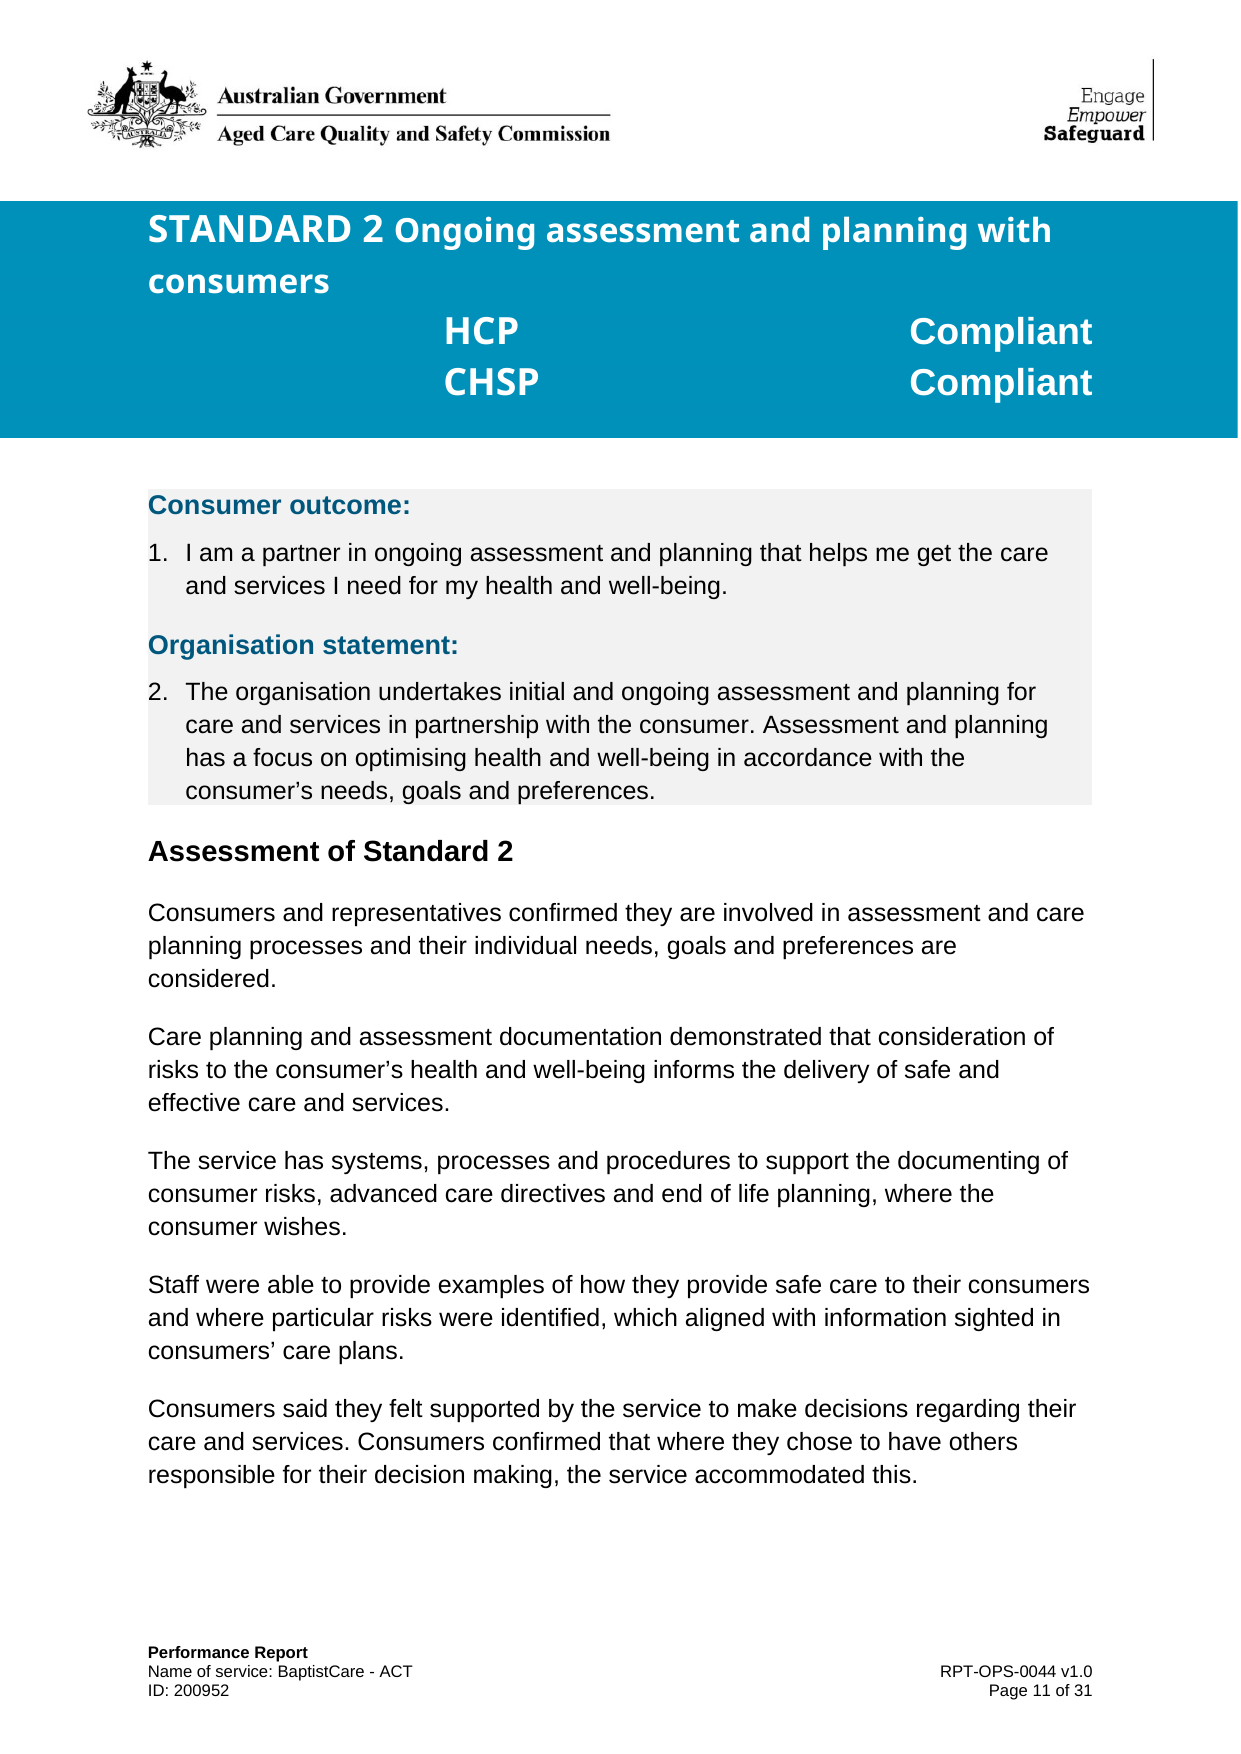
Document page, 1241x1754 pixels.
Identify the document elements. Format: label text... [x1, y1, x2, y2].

text Consumers said they felt supported by the service to make decisions regarding their care and services. Consumers confirmed that where they chose to have others responsible for their decision making, the service accommodated this. [148, 1394, 1092, 1489]
picture [1, 0, 1241, 169]
subtitle HCP Compliant CHSP Compliant [148, 304, 1092, 406]
text The service has systems, processes and procedures to support the documenting of consumer risks, advanced care directives and end of life planning, where the consumer wishes. [148, 1146, 1092, 1241]
subtitle Consumer outcome: [148, 489, 1092, 521]
list The organisation undertakes initial and ongoing assessment and planning for care and services in partnership with the consumer. Assessment and planning has a focus on optimising health and well-being in accordance with the consumer’s needs, goals and preferences. [148, 677, 1092, 805]
text Staff were able to provide examples of how they provide safe care to their consumers and where particular risks were identified, which aligned with information sighted in consumers’ care plans. [148, 1270, 1092, 1365]
subtitle Assessment of Standard 2 [148, 834, 1092, 868]
subtitle I am a partner in ongoing assessment and planning that helps me get the care and services I need for my health and well-being. [148, 538, 1092, 599]
text Consumers and representatives confirmed they are involved in assessment and care planning processes and their individual needs, goals and preferences are considered. [148, 898, 1092, 993]
subtitle STANDARD 2 Ongoing assessment and planning with consumers [148, 202, 1092, 304]
subtitle Organisation statement: [148, 629, 1092, 660]
text Care planning and assessment documentation demonstrated that consideration of risks to the consumer’s health and well-being informs the delivery of safe and effective care and services. [148, 1022, 1092, 1117]
